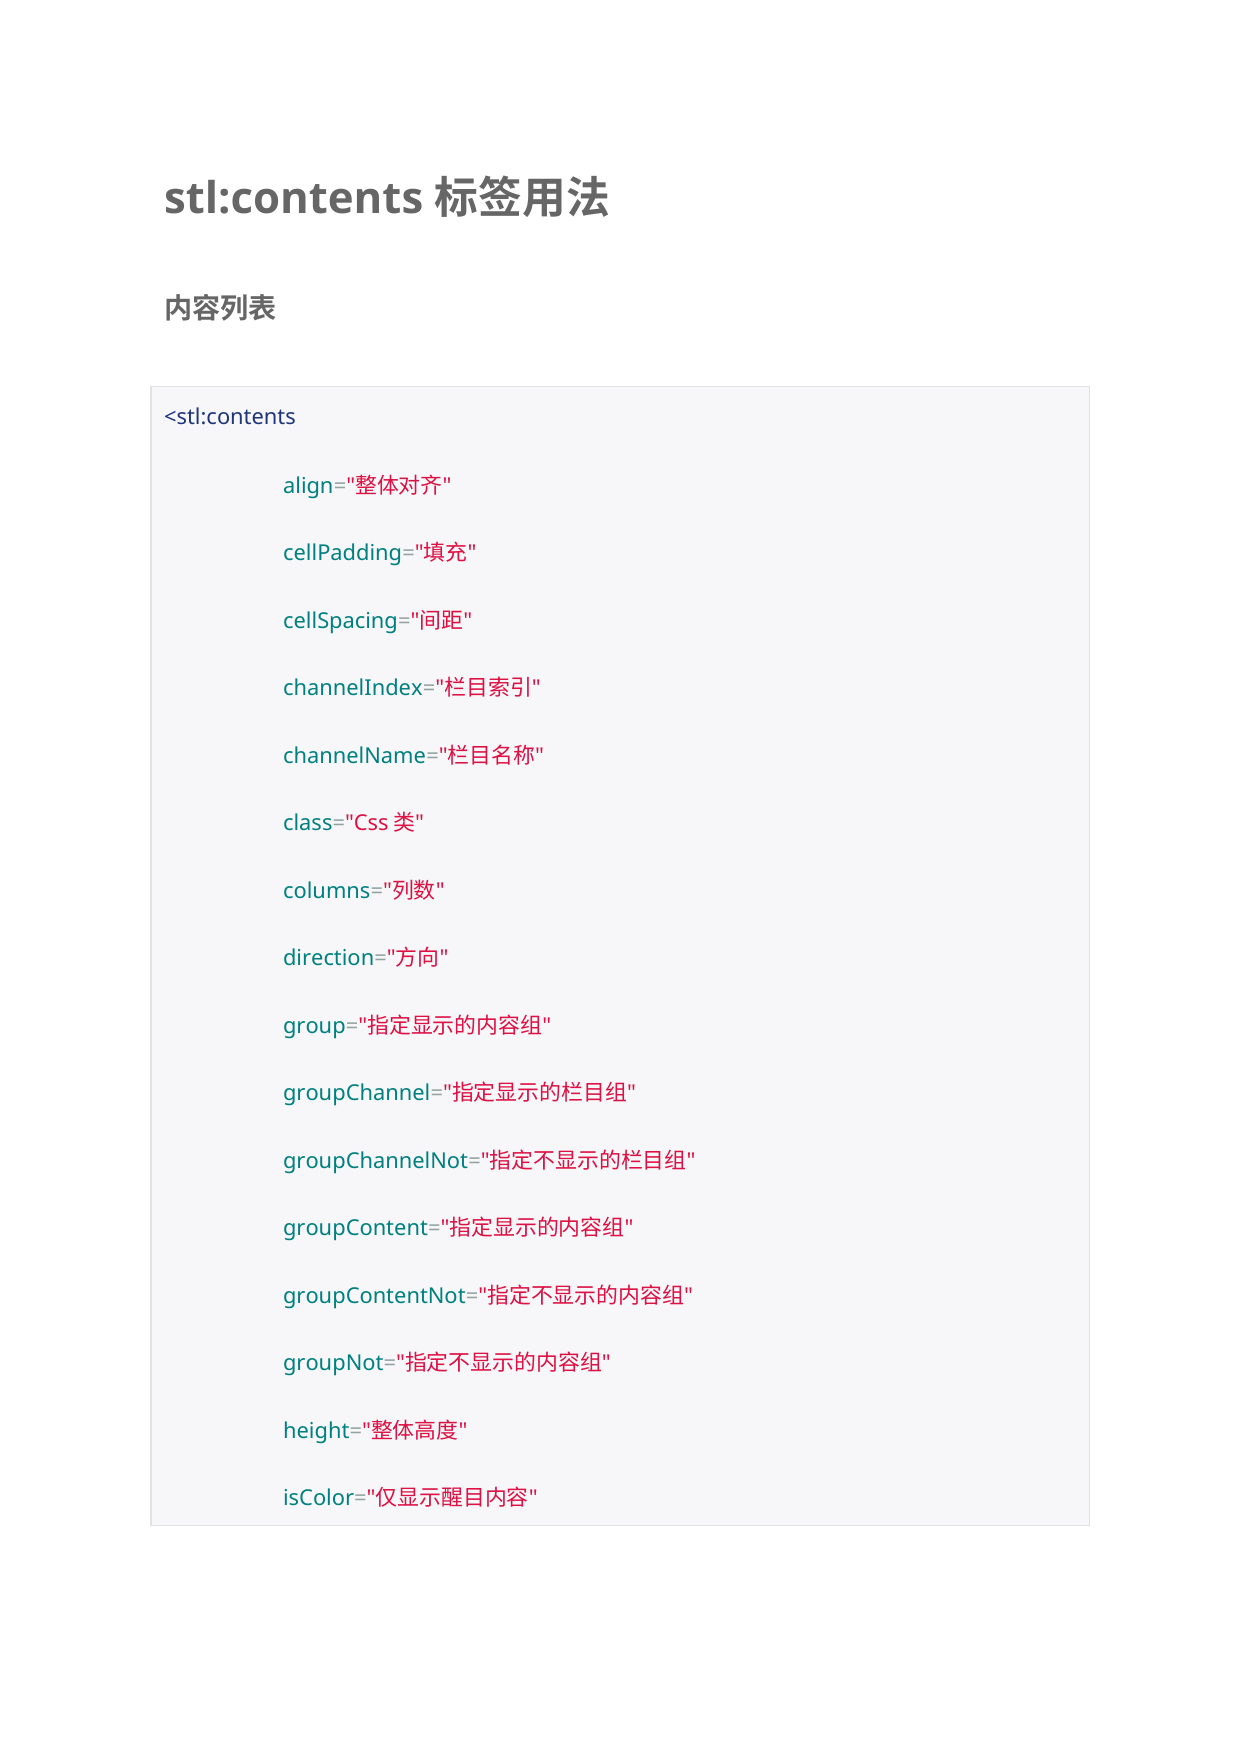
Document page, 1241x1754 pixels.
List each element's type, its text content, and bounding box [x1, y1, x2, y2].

text groupChannelNot="指定不显示的栏目组" [152, 1128, 1089, 1175]
text class="Css类" [152, 791, 1089, 837]
text groupNot="指定不显示的内容组" [152, 1331, 1089, 1377]
text height="整体高度" [152, 1398, 1089, 1445]
text align="整体对齐" [152, 453, 1089, 500]
text isColor="仅显示醒目内容" [152, 1466, 1089, 1525]
text groupChannel="指定显示的栏目组" [152, 1061, 1089, 1107]
text channelName="栏目名称" [152, 723, 1089, 770]
text groupContentNot="指定不显示的内容组" [152, 1263, 1089, 1310]
subtitle 内容列表 [164, 274, 1076, 339]
text <stl:contents [152, 387, 1089, 432]
text cellPadding="填充" [152, 521, 1089, 567]
subtitle stl:contents 标签用法 [164, 162, 1076, 227]
text channelIndex="栏目索引" [152, 656, 1089, 702]
text cellSpacing="间距" [152, 588, 1089, 635]
text groupContent="指定显示的内容组" [152, 1196, 1089, 1242]
text direction="方向" [152, 926, 1089, 972]
text group="指定显示的内容组" [152, 993, 1089, 1040]
text columns="列数" [152, 858, 1089, 905]
